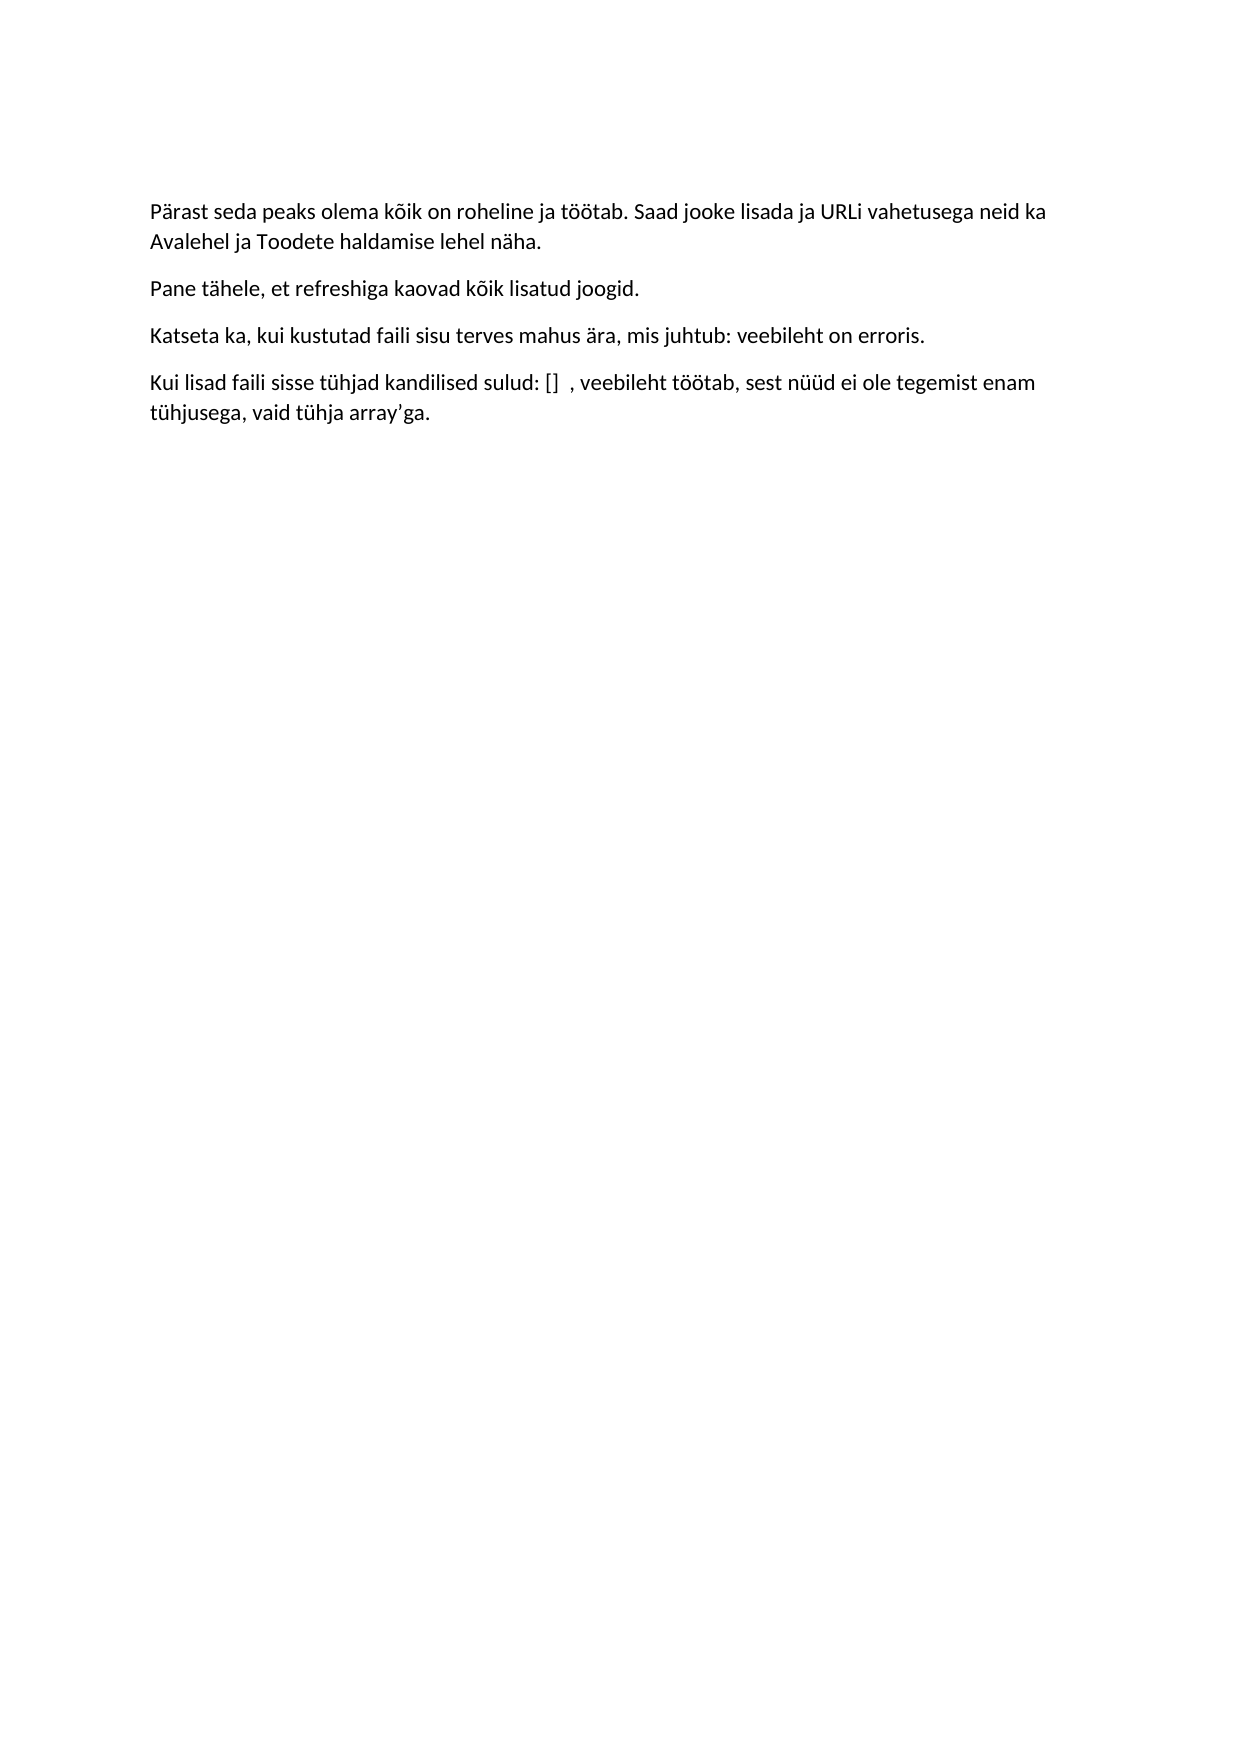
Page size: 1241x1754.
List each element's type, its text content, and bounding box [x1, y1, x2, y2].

text Katseta ka, kui kustutad faili sisu terves mahus ära, mis juhtub: veebileht on erroris. [150, 321, 1090, 349]
text Pane tähele, et refreshiga kaovad kõik lisatud joogid. [150, 274, 1090, 302]
text Pärast seda peaks olema kõik on roheline ja töötab. Saad jooke lisada ja URLi vahetusega neid ka Avalehel ja Toodete haldamise lehel näha. [150, 197, 1090, 255]
text Kui lisad faili sisse tühjad kandilised sulud: [] , veebileht töötab, sest nüüd ei ole tegemist enam tühjusega, vaid tühja array’ga. [150, 368, 1090, 426]
